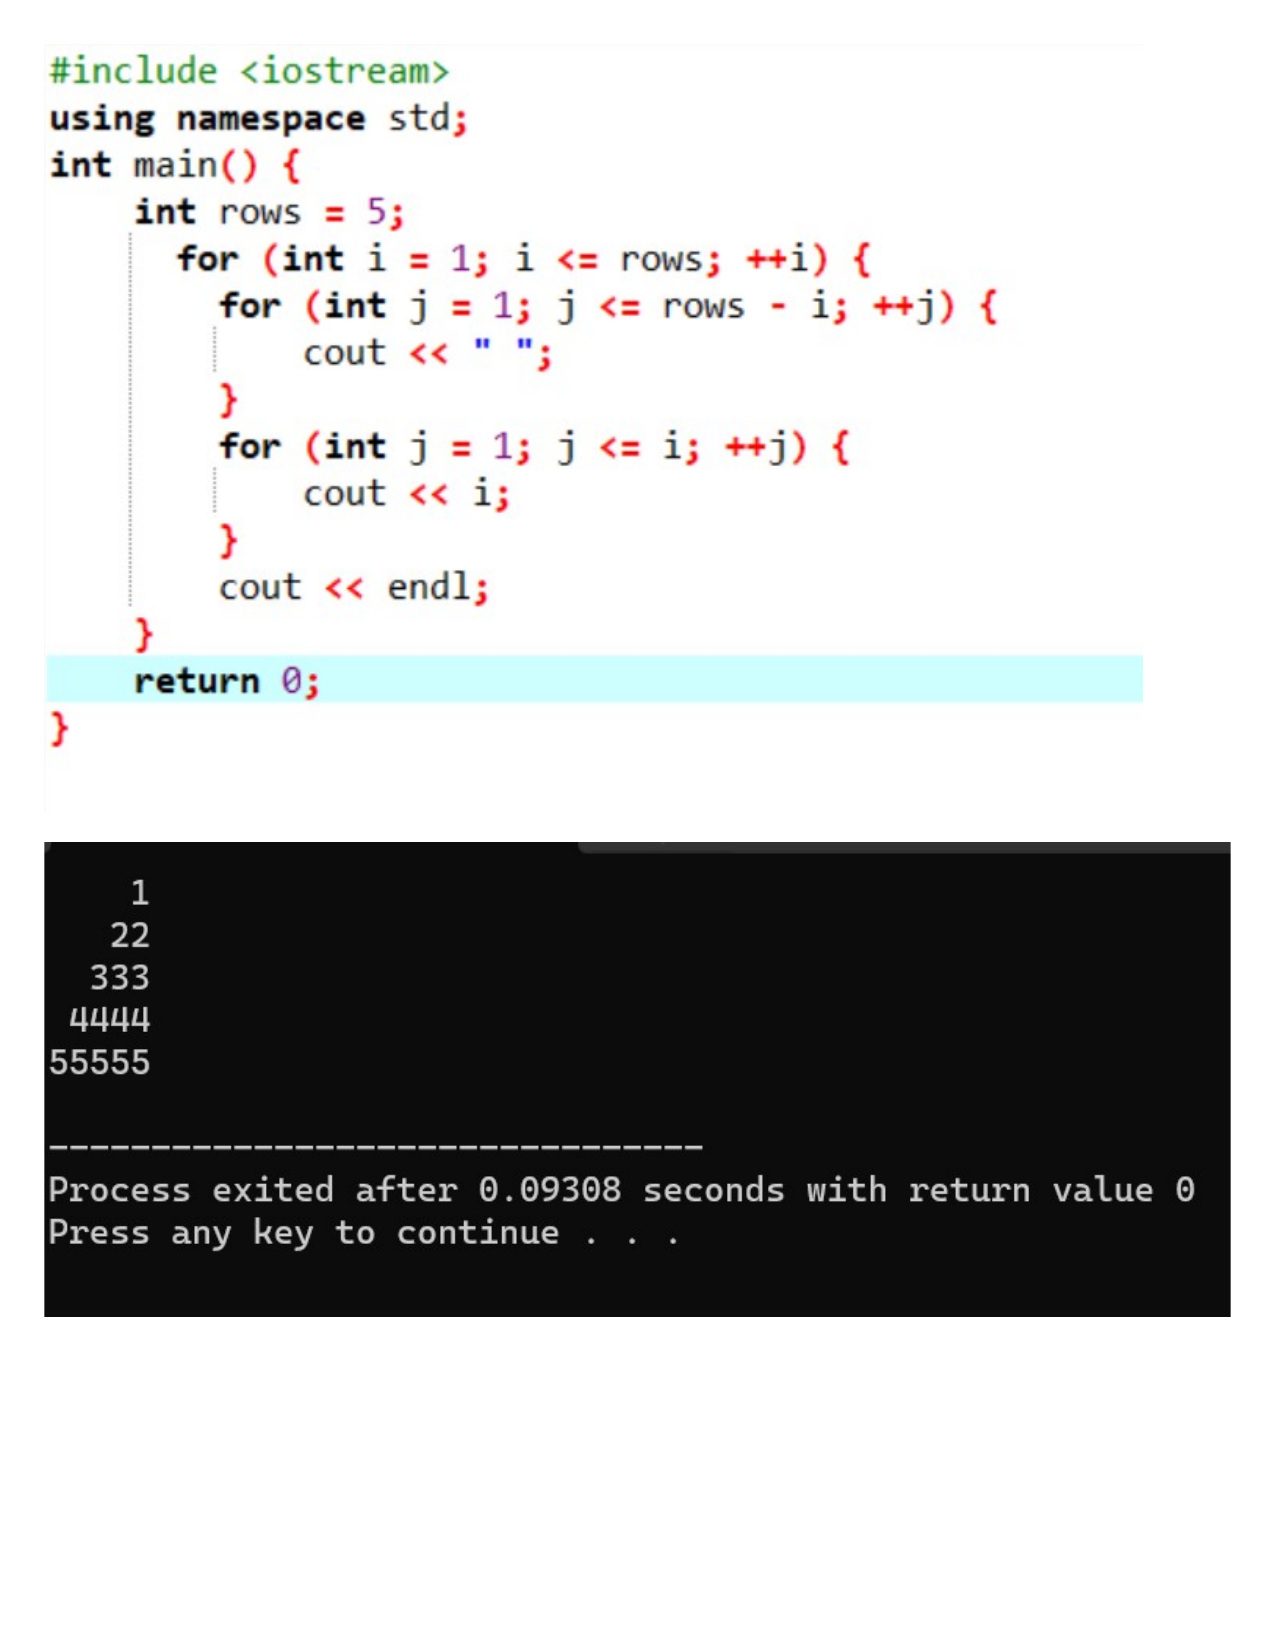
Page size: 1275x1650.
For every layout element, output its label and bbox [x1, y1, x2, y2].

picture [44, 44, 1144, 813]
picture [44, 842, 1231, 1317]
